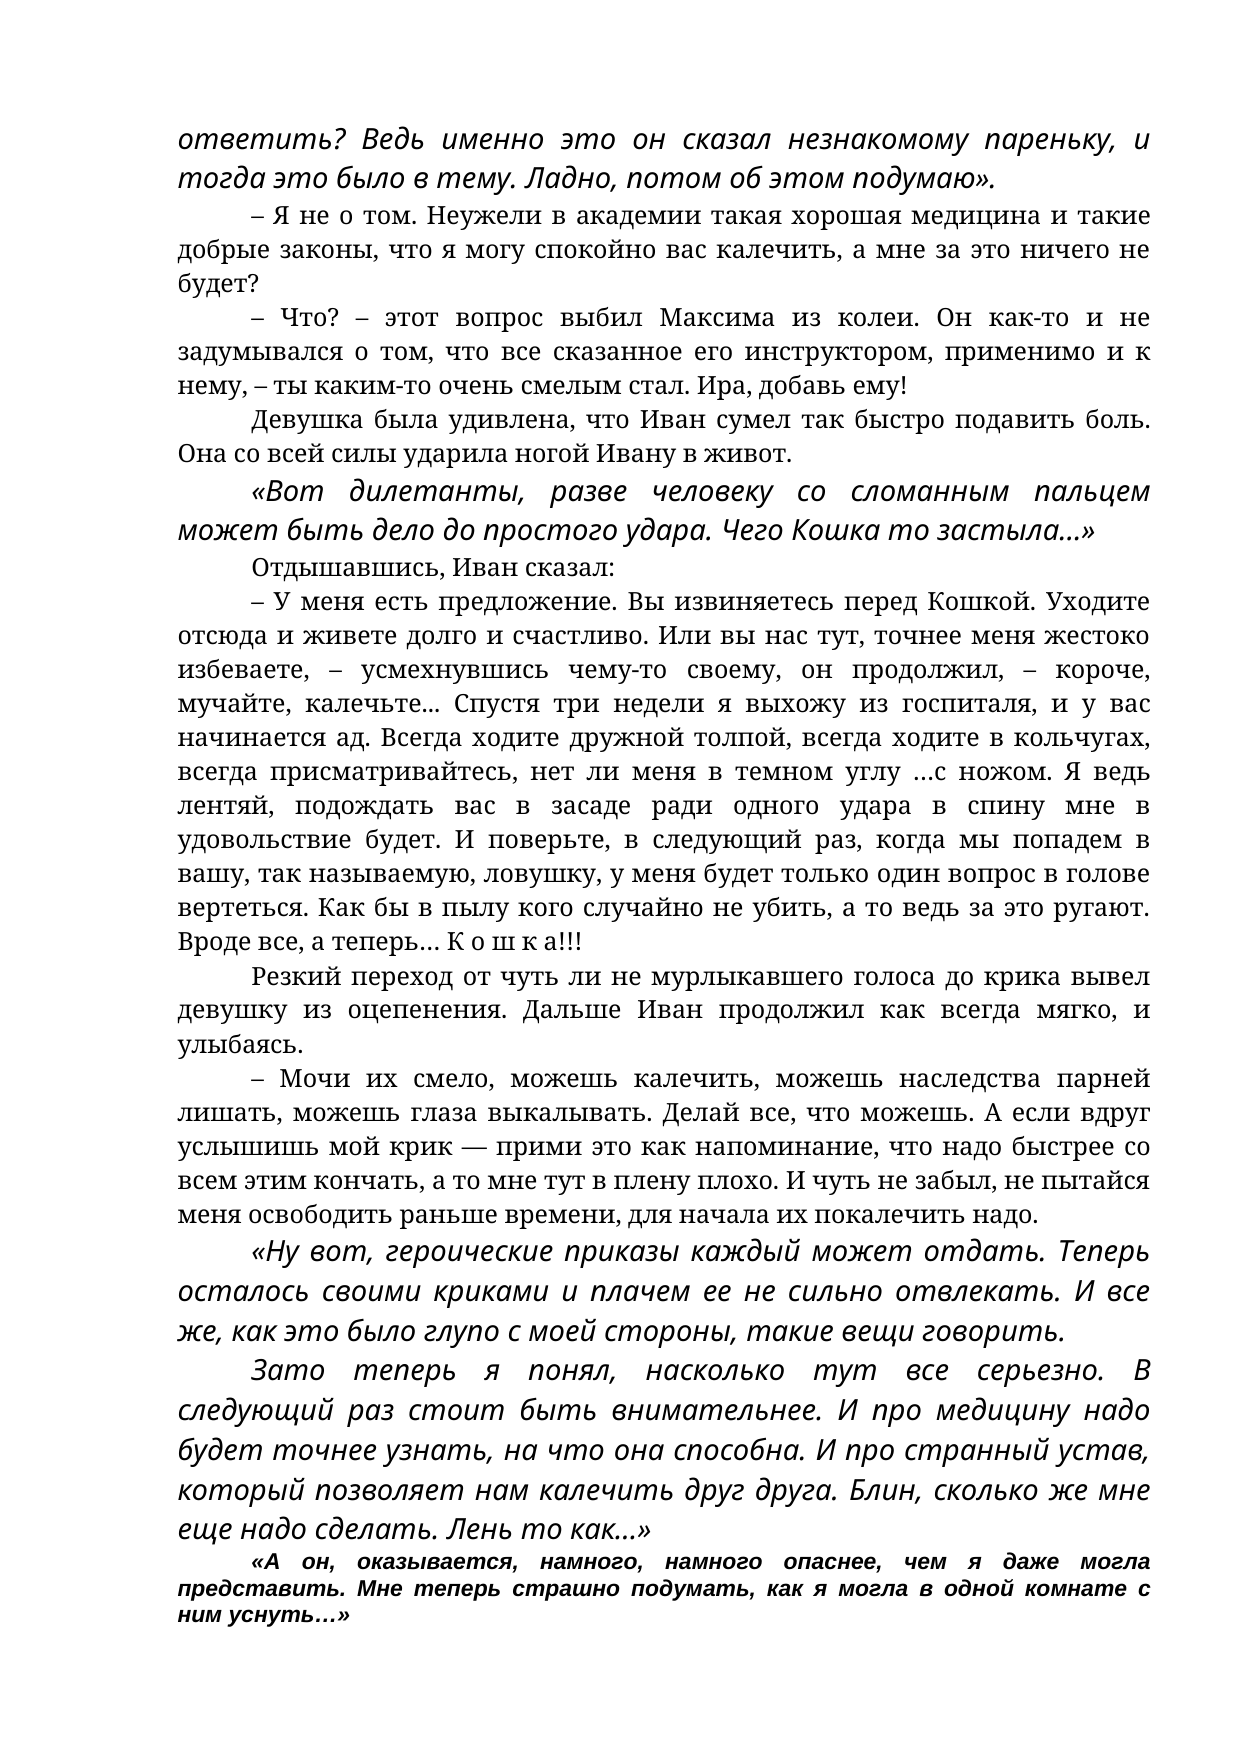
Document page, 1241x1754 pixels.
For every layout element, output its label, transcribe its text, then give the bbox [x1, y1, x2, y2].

text «Вот дилетанты, разве человеку со сломанным пальцем может быть дело до простого удара. Чего Кошка то застыла…» [177, 470, 1152, 549]
text Отдышавшись, Иван сказал: [177, 549, 1152, 583]
text Зато теперь я понял, насколько тут все серьезно. В следующий раз стоит быть внимательнее. И про медицину надо будет точнее узнать, на что она способна. И про странный устав, который позволяет нам калечить друг друга. Блин, сколько же мне еще надо сделать. Лень то как…» [177, 1350, 1152, 1548]
text «Ну вот, героические приказы каждый может отдать. Теперь осталось своими криками и плачем ее не сильно отвлекать. И все же, как это было глупо с моей стороны, такие вещи говорить. [177, 1231, 1152, 1350]
text Девушка была удивлена, что Иван сумел так быстро подавить боль. Она со всей силы ударила ногой Ивану в живот. [177, 402, 1152, 470]
text – Что? – этот вопрос выбил Максима из колеи. Он как-то и не задумывался о том, что все сказанное его инструктором, применимо и к нему, – ты каким-то очень смелым стал. Ира, добавь ему! [177, 300, 1152, 402]
text – У меня есть предложение. Вы извиняетесь перед Кошкой. Уходите отсюда и живете долго и счастливо. Или вы нас тут, точнее меня жестоко избеваете, – усмехнувшись чему-то своему, он продолжил, – короче, мучайте, калечьте... Спустя три недели я выхожу из госпиталя, и у вас начинается ад. Всегда ходите дружной толпой, всегда ходите в кольчугах, всегда присматривайтесь, нет ли меня в темном углу …с ножом. Я ведь лентяй, подождать вас в засаде ради одного удара в спину мне в удовольствие будет. И поверьте, в следующий раз, когда мы попадем в вашу, так называемую, ловушку, у меня будет только один вопрос в голове вертеться. Как бы в пылу кого случайно не убить, а то ведь за это ругают. Вроде все, а теперь… К о ш к а!!! [177, 583, 1152, 958]
text – Я не о том. Неужели в академии такая хорошая медицина и такие добрые законы, что я могу спокойно вас калечить, а мне за это ничего не будет? [177, 197, 1152, 300]
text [177, 118, 1152, 197]
text – Мочи их смело, можешь калечить, можешь наследства парней лишать, можешь глаза выкалывать. Делай все, что можешь. А если вдруг услышишь мой крик — прими это как напоминание, что надо быстрее со всем этим кончать, а то мне тут в плену плохо. И чуть не забыл, не пытайся меня освободить раньше времени, для начала их покалечить надо. [177, 1060, 1152, 1231]
text «А он, оказывается, намного, намного опаснее, чем я даже могла представить. Мне теперь страшно подумать, как я могла в одной комнате с ним уснуть…» [177, 1548, 1152, 1627]
text Резкий переход от чуть ли не мурлыкавшего голоса до крика вывел девушку из оцепенения. Дальше Иван продолжил как всегда мягко, и улыбаясь. [177, 958, 1152, 1060]
